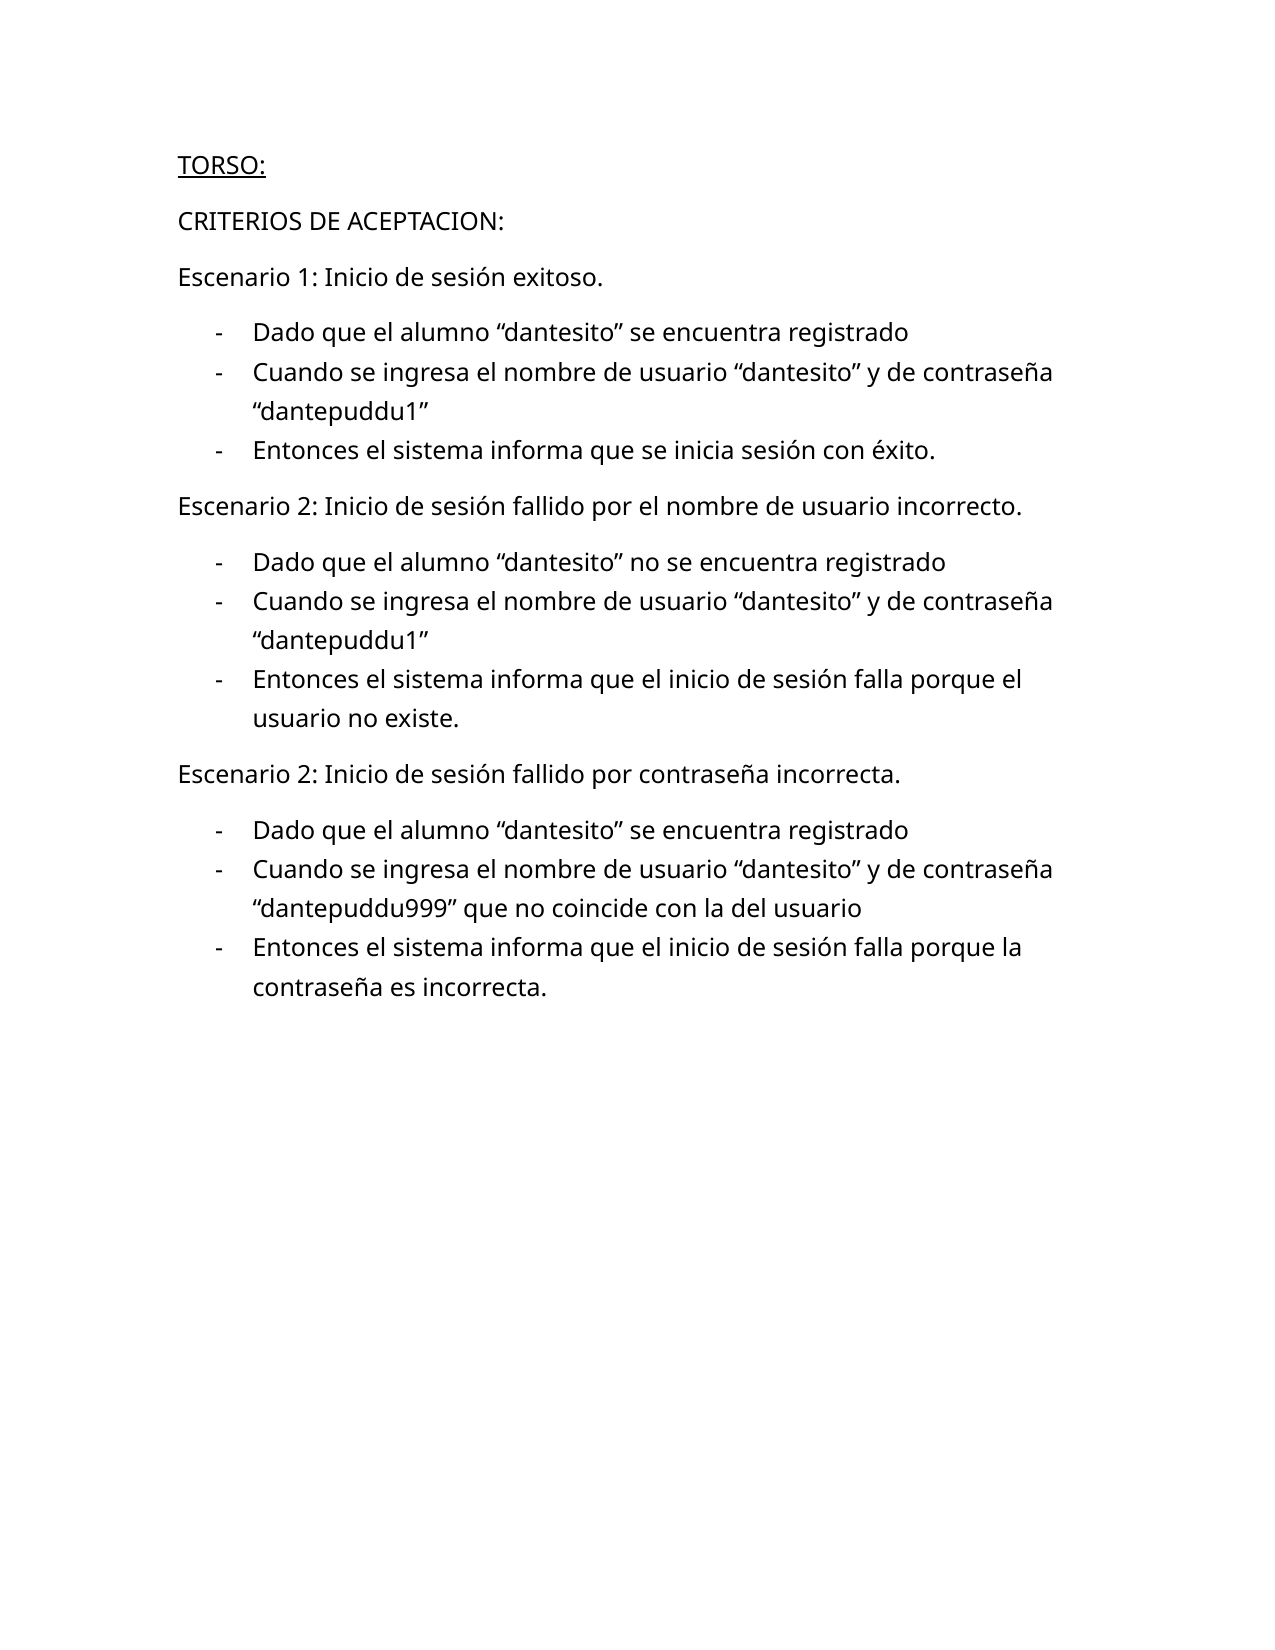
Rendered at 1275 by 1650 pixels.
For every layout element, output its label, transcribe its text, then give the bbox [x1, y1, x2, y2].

list Dado que el alumno “dantesito” se encuentra registrado [215, 813, 1098, 847]
text TORSO: [177, 148, 1098, 182]
list Entonces el sistema informa que se inicia sesión con éxito. [215, 433, 1098, 467]
list Entonces el sistema informa que el inicio de sesión falla porque el usuario no existe. [215, 662, 1098, 735]
text Escenario 1: Inicio de sesión exitoso. [177, 259, 1098, 293]
text Escenario 2: Inicio de sesión fallido por contraseña incorrecta. [177, 757, 1098, 791]
text Escenario 2: Inicio de sesión fallido por el nombre de usuario incorrecto. [177, 488, 1098, 522]
list Dado que el alumno “dantesito” se encuentra registrado [215, 315, 1098, 349]
list Cuando se ingresa el nombre de usuario “dantesito” y de contraseña “dantepuddu1” [215, 354, 1098, 427]
list Cuando se ingresa el nombre de usuario “dantesito” y de contraseña “dantepuddu1” [215, 583, 1098, 657]
list Dado que el alumno “dantesito” no se encuentra registrado [215, 544, 1098, 578]
text CRITERIOS DE ACEPTACION: [177, 203, 1098, 237]
list Cuando se ingresa el nombre de usuario “dantesito” y de contraseña “dantepuddu999” que no coincide con la del usuario [215, 852, 1098, 925]
list Entonces el sistema informa que el inicio de sesión falla porque la contraseña es incorrecta. [215, 930, 1098, 1003]
